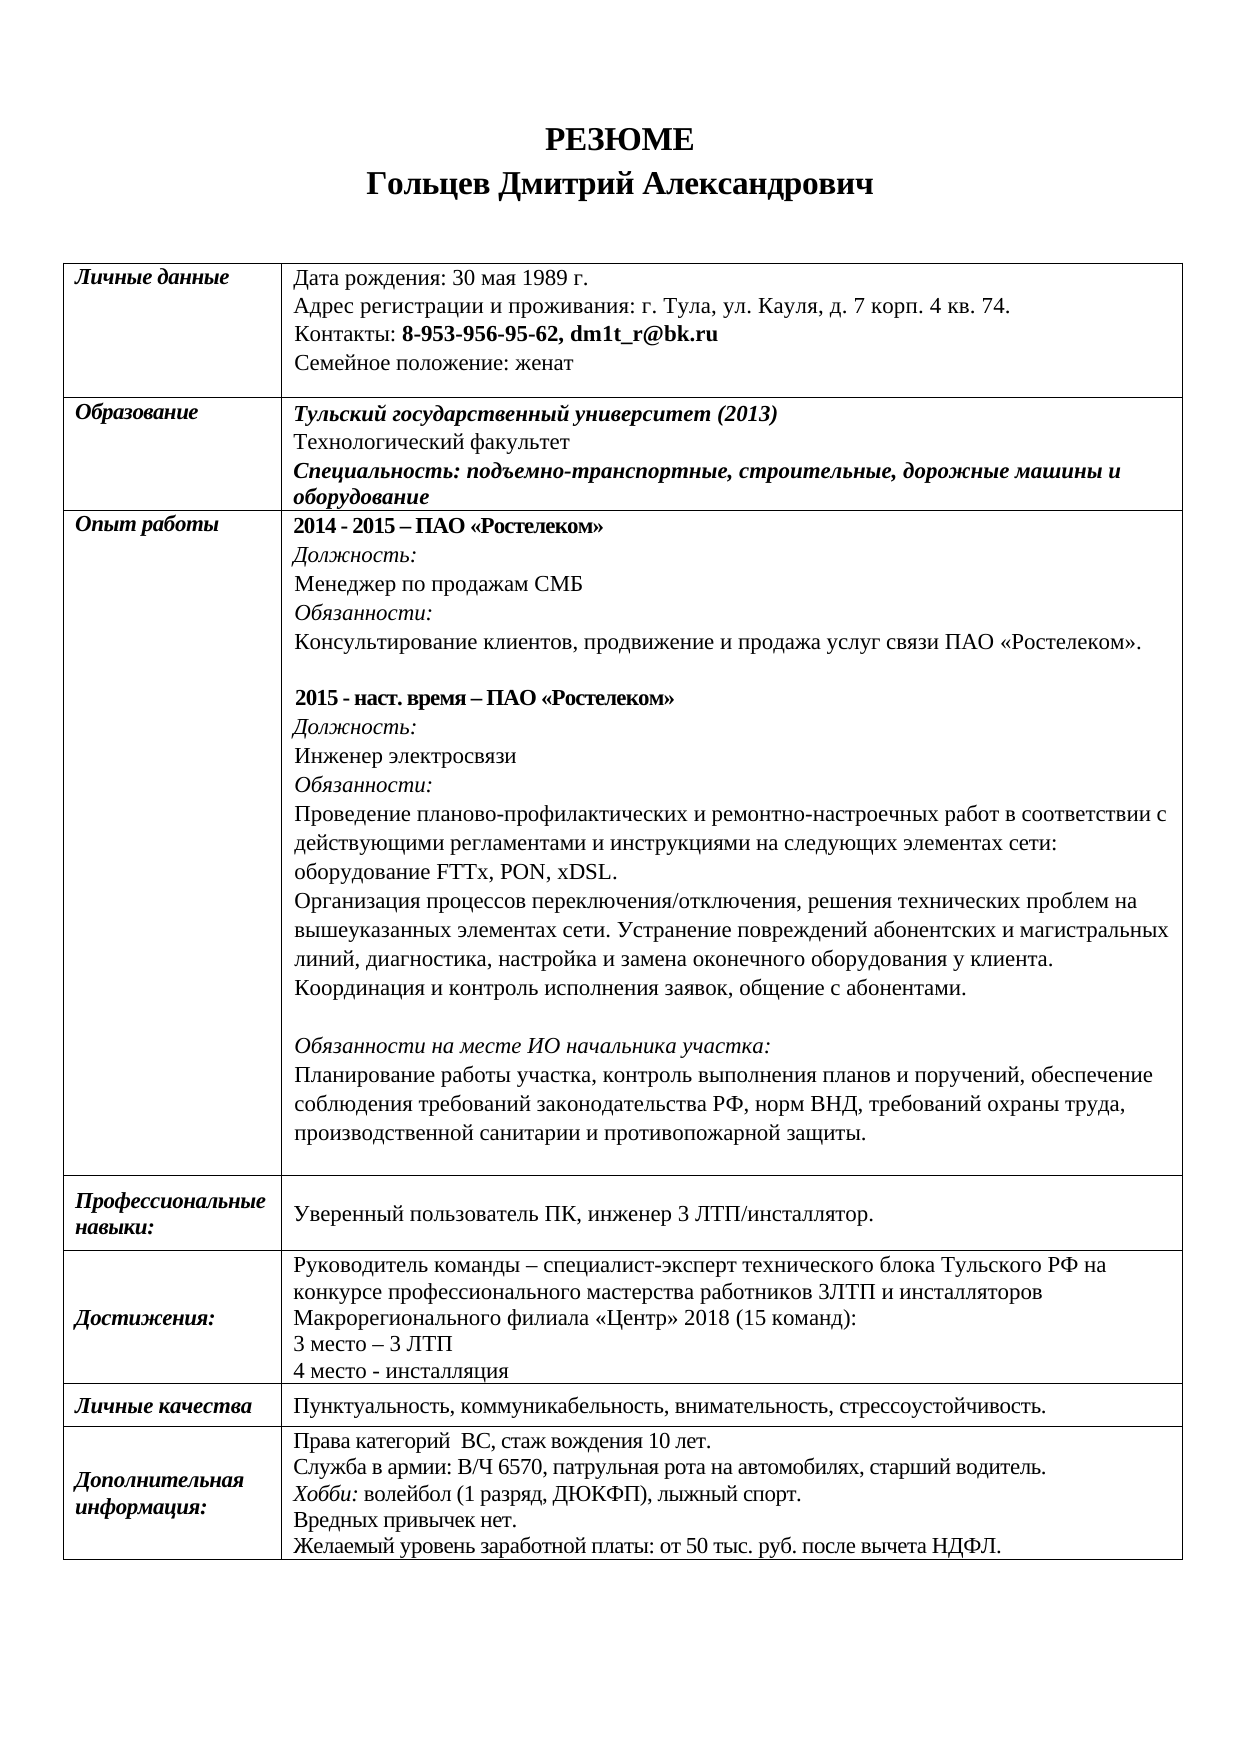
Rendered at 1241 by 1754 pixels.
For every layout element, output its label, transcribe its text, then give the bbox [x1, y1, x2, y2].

table_cell Опыт работы [64, 511, 281, 1175]
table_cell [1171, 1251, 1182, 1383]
table_header Дата рождения: 30 мая 1989 г. Адрес регистрации и проживания: г. Тула, ул. Кауля, д. 7 корп. 4 кв. 74. Контакты: 8-953-956-95-62, dm1t_r@bk.ru Семейное положение: женат [282, 264, 1182, 397]
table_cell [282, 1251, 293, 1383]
text РЕЗЮМЕ [75, 119, 1165, 157]
table_cell Пунктуальность, коммуникабельность, внимательность, стрессоустойчивость. [282, 1384, 1182, 1426]
text Гольцев Дмитрий Александрович [75, 163, 1165, 201]
table_cell Уверенный пользователь ПК, инженер 3 ЛТП/инсталлятор. [282, 1176, 1182, 1250]
table_cell Дополнительная информация: [64, 1427, 281, 1559]
table_cell Тульский государственный университет (2013) Технологический факультет Специальность: подъемно-транспортные, строительные, дорожные машины и оборудование [282, 398, 1182, 509]
table_cell Права категорий ВС, стаж вождения 10 лет. Служба в армии: В/Ч 6570, патрульная рота на автомобилях, старший водитель. Хобби: волейбол (1 разряд, ДЮКФП), лыжный спорт. Вредных привычек нет. Желаемый уровень заработной платы: от 50 тыс. руб. после вычета НДФЛ. [282, 1427, 1182, 1559]
table_cell Профессиональные навыки: [64, 1176, 281, 1250]
table_cell Личные качества [64, 1384, 281, 1426]
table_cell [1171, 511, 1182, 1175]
table_header Личные данные [64, 264, 281, 397]
table_cell Достижения: [64, 1251, 281, 1383]
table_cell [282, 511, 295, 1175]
table_cell Образование [64, 398, 281, 509]
